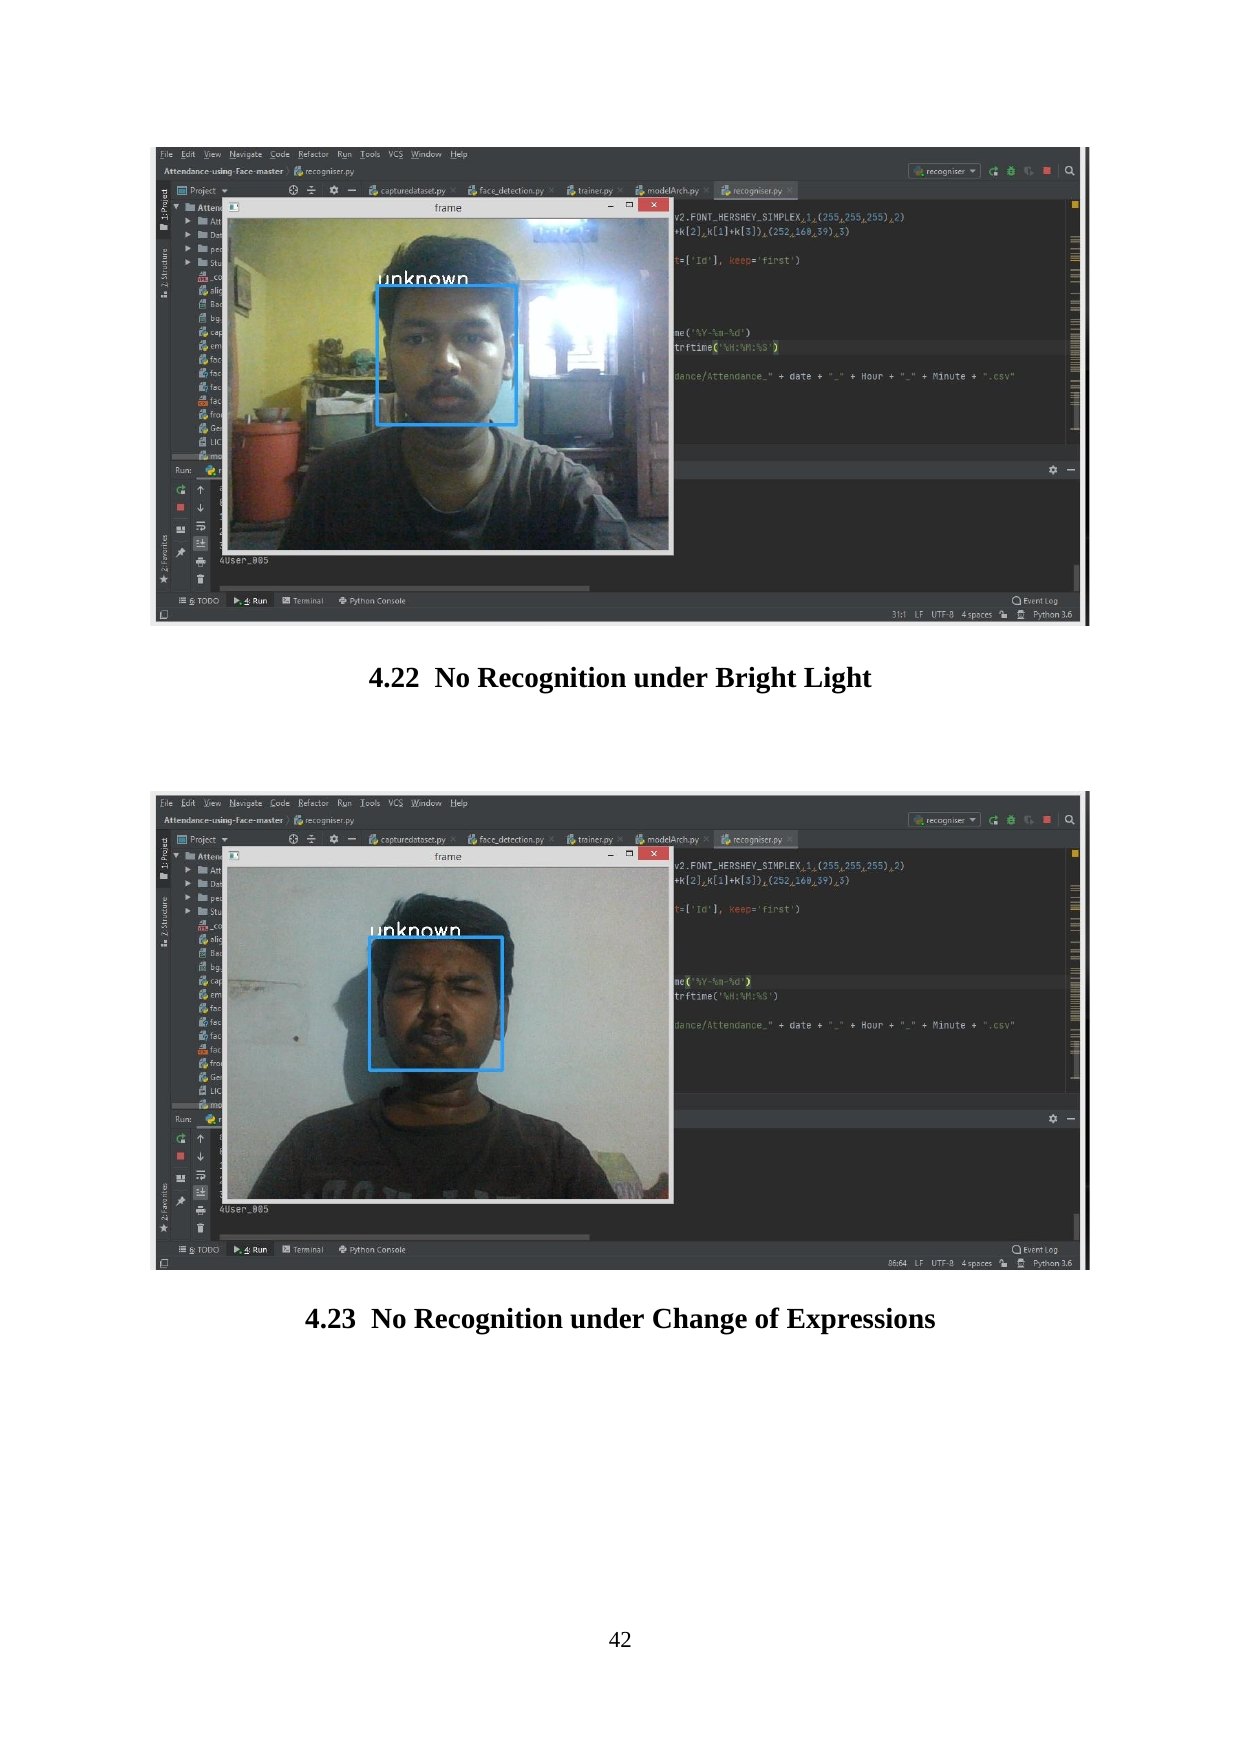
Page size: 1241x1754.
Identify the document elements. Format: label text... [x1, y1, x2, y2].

picture [150, 147, 1090, 626]
picture [150, 791, 1090, 1270]
subtitle No Recognition under Bright Light [368, 661, 1115, 694]
list No Recognition under Change of Expressions [305, 1301, 1115, 1335]
